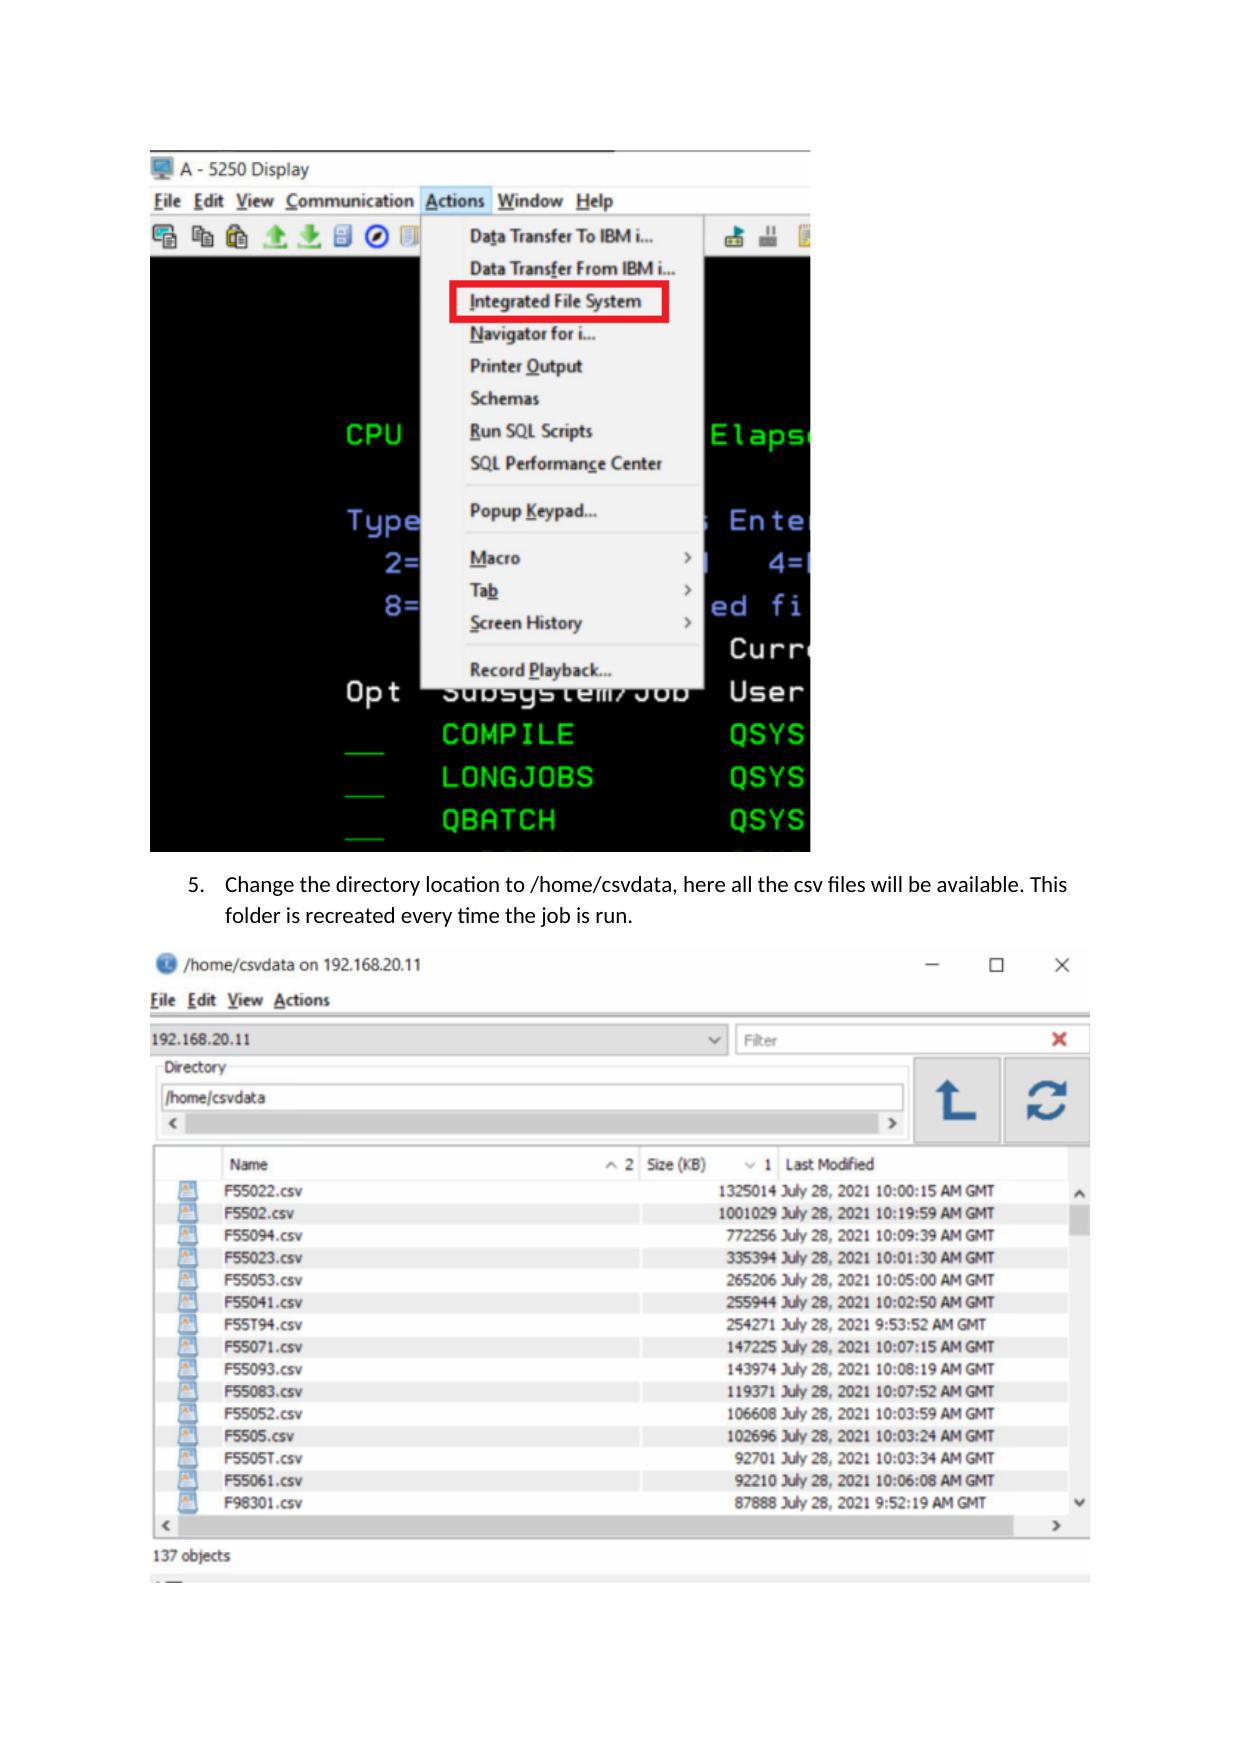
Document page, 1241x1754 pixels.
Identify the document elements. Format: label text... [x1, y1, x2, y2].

picture [150, 150, 811, 852]
list Change the directory location to /home/csvdata, here all the csv files will be available. This folder is recreated every time the job is run. [187, 871, 1090, 929]
picture [150, 947, 1091, 1583]
